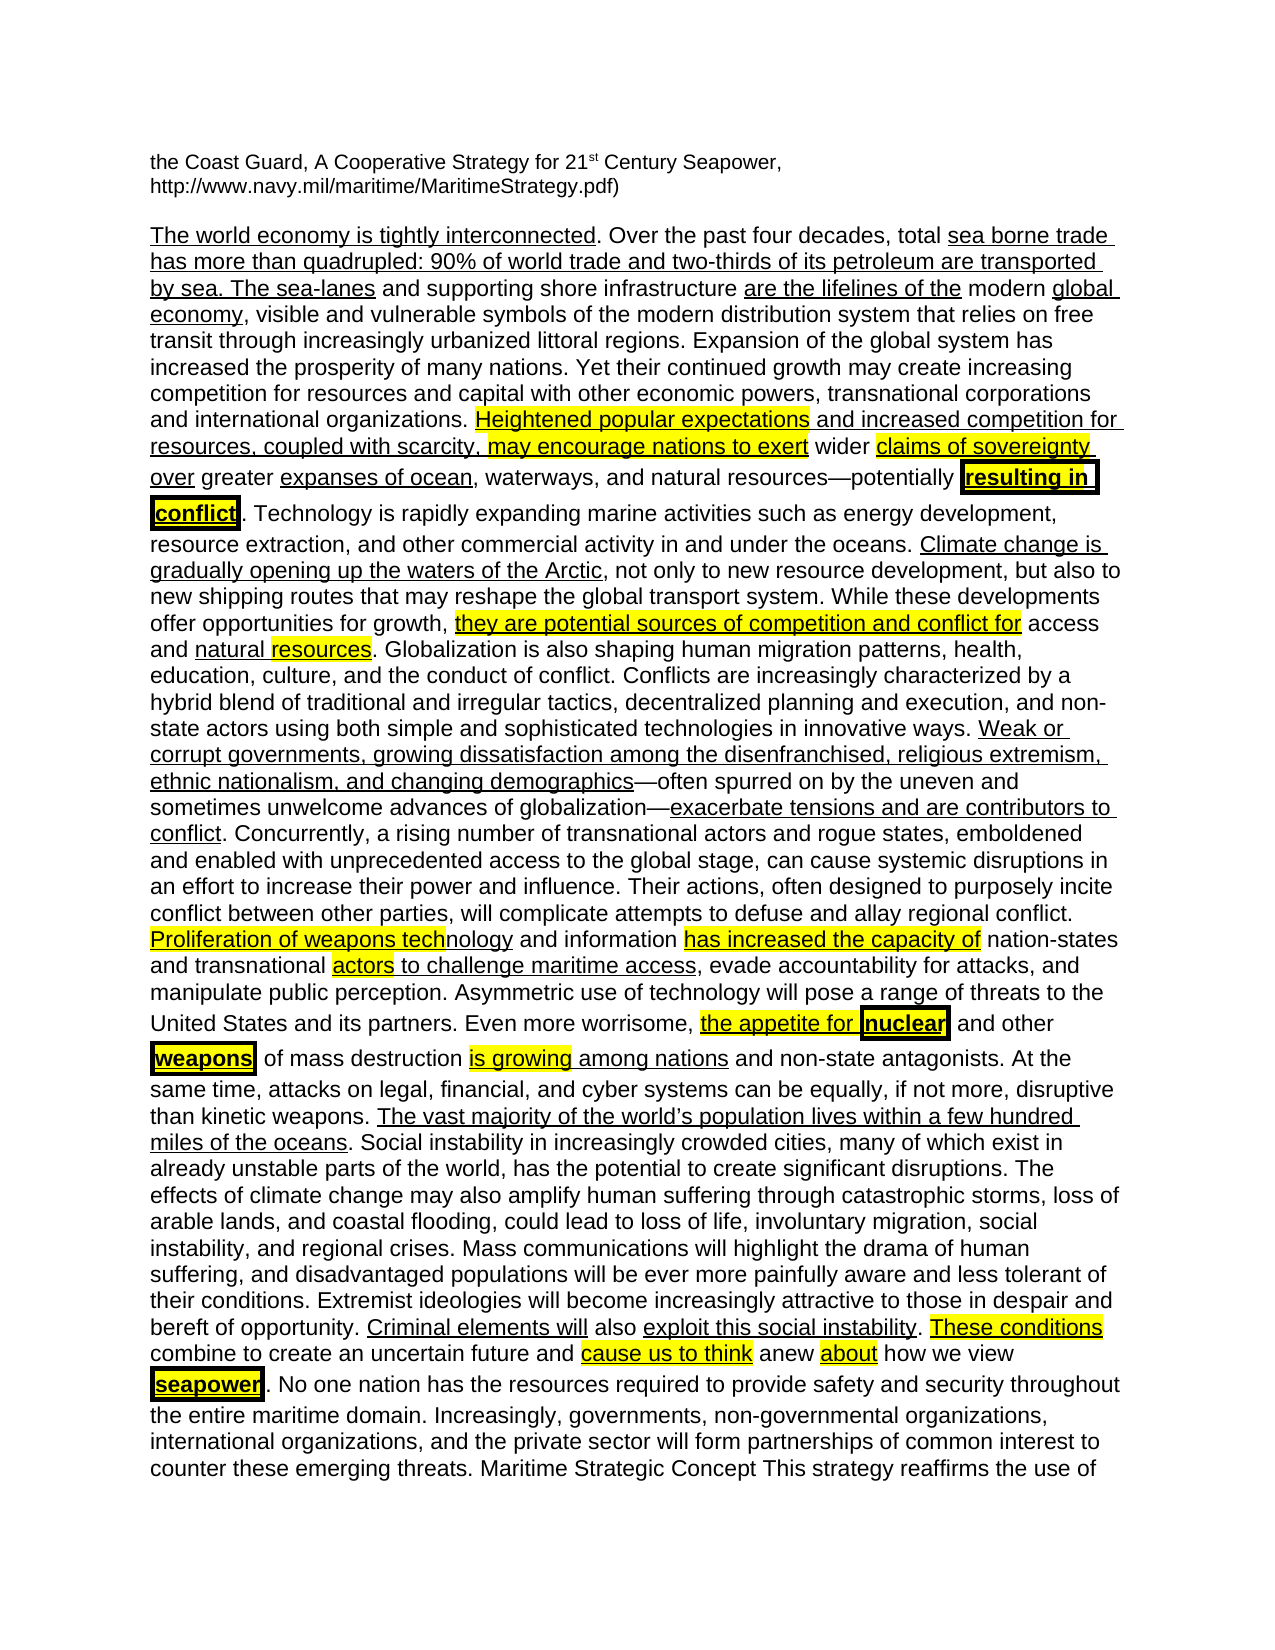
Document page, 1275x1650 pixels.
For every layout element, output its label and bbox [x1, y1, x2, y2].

text [150, 150, 1125, 198]
text [150, 222, 1125, 1481]
